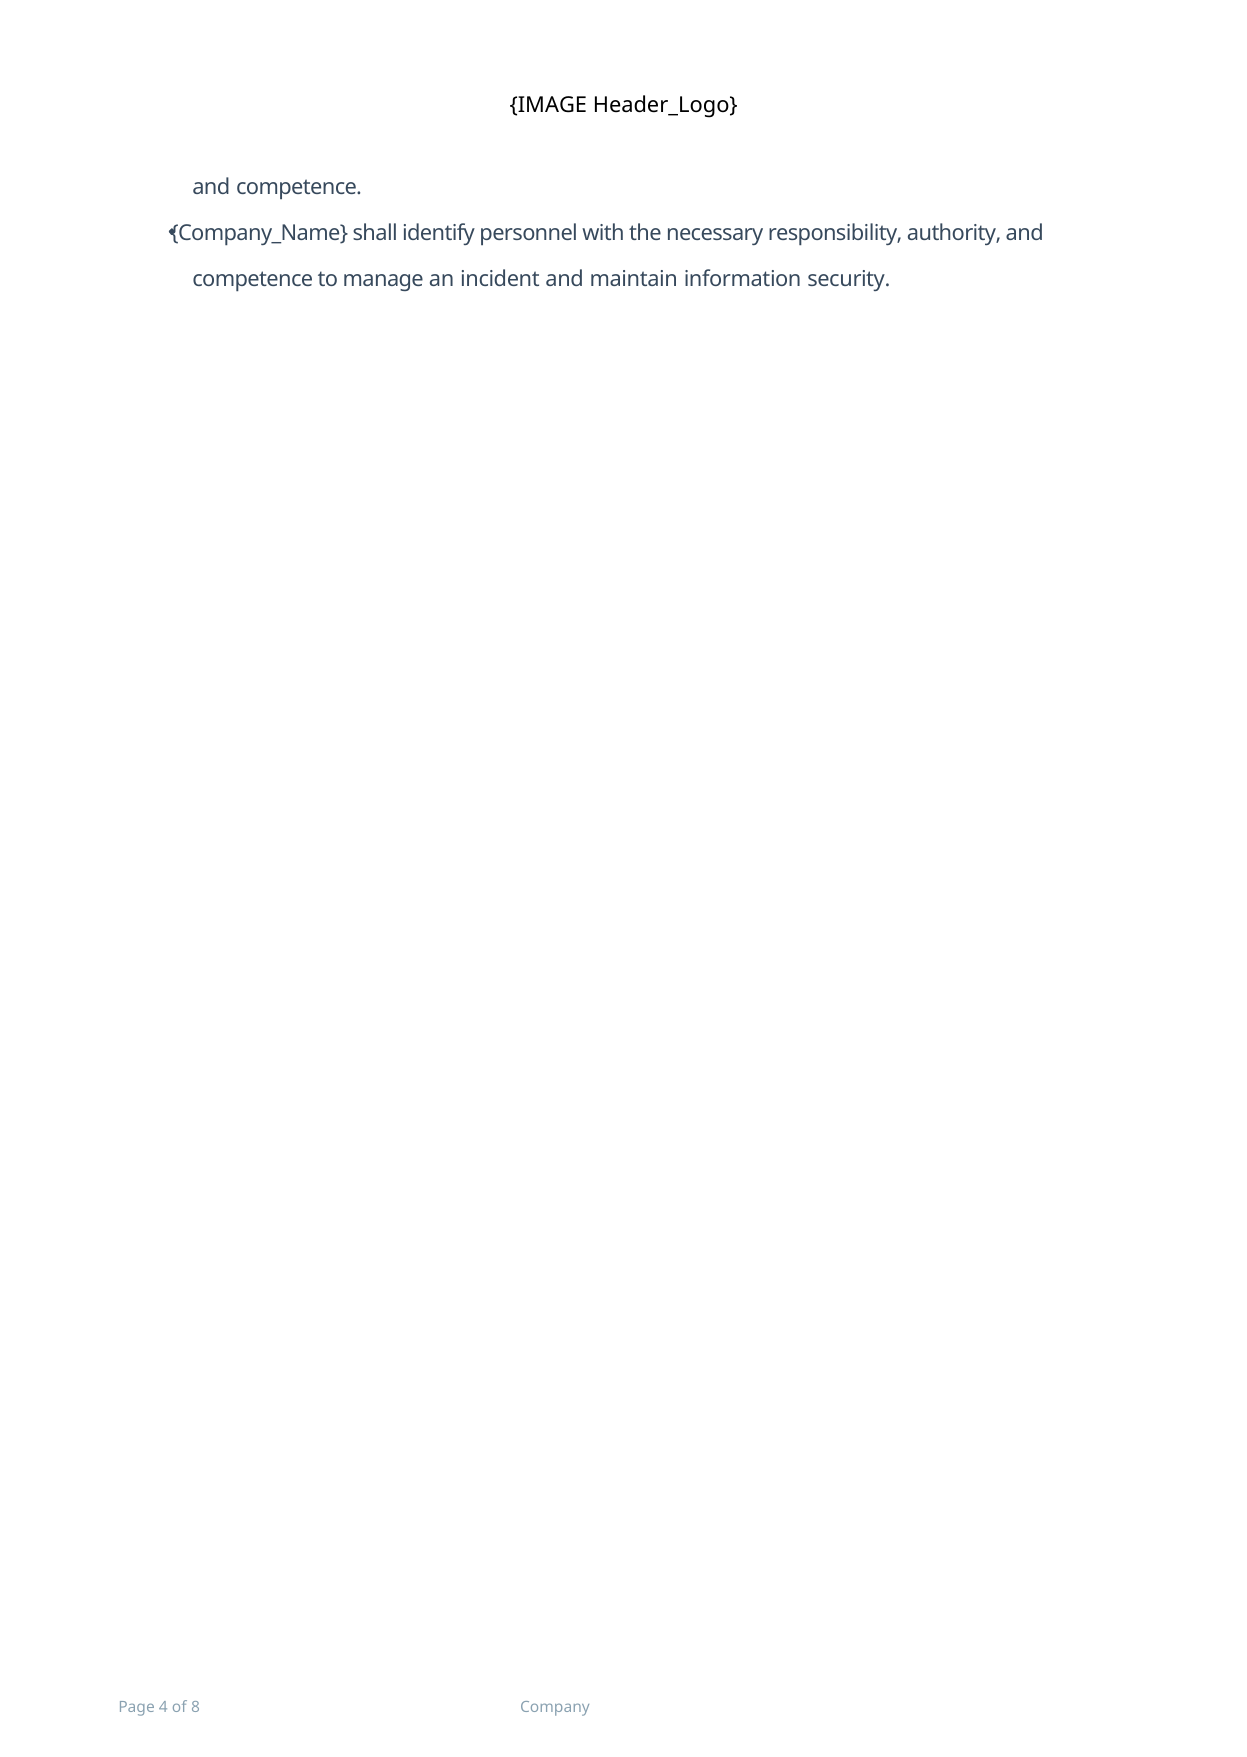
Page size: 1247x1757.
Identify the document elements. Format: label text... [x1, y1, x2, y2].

text {Company_Name} shall identify personnel with the necessary responsibility, authority, and competence to manage an incident and maintain information security. [170, 217, 1129, 293]
